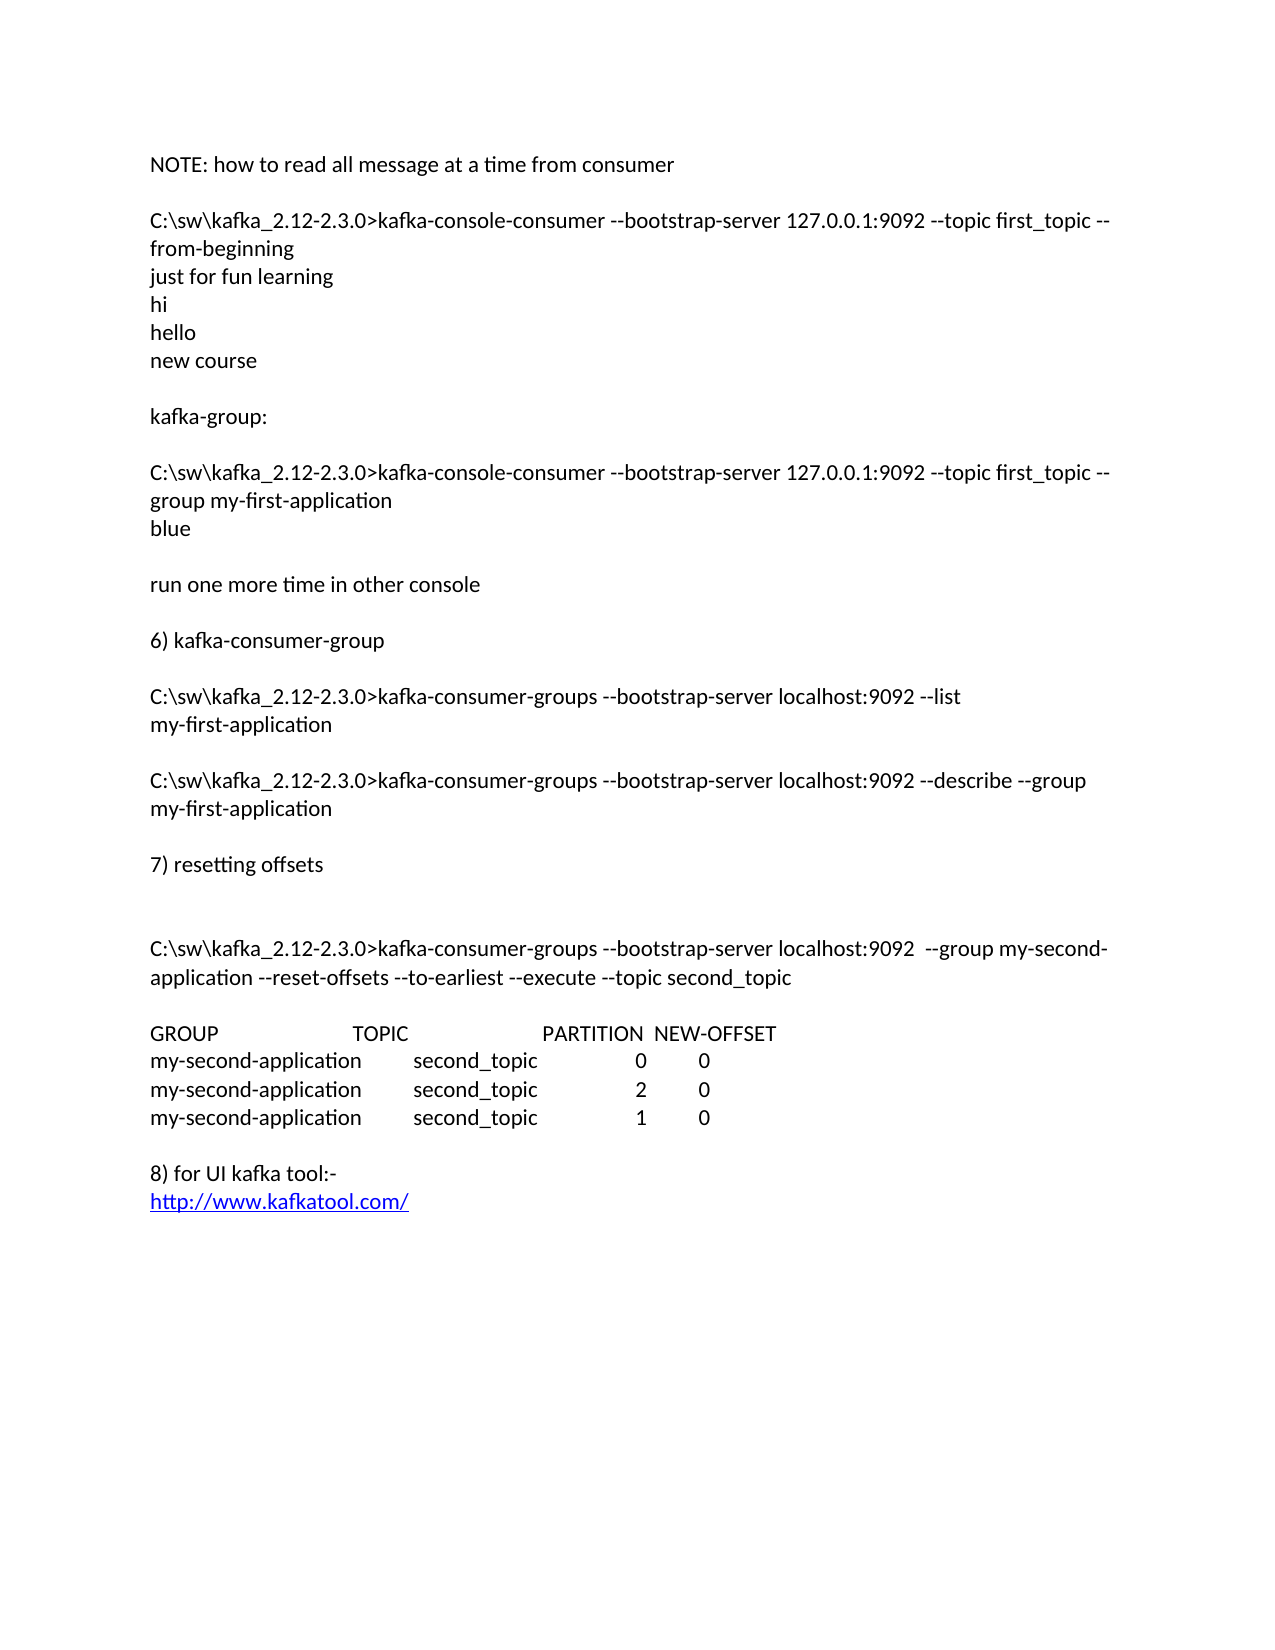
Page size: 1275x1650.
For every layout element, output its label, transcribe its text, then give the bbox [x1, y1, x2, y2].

text 6) kafka-consumer-group [150, 626, 1125, 654]
text my-second-application second_topic 1 0 [150, 1103, 1125, 1131]
text my-second-application second_topic 2 0 [150, 1075, 1125, 1103]
text run one more time in other console [150, 570, 1125, 598]
text C:\sw\kafka_2.12-2.3.0>kafka-consumer-groups --bootstrap-server localhost:9092 --list [150, 682, 1125, 710]
text http://www.kafkatool.com/ [150, 1187, 1125, 1215]
text my-first-application [150, 710, 1125, 738]
text 7) resetting offsets [150, 851, 1125, 878]
text hello [150, 318, 1125, 346]
text C:\sw\kafka_2.12-2.3.0>kafka-consumer-groups --bootstrap-server localhost:9092 --describe --group my-first-application [150, 766, 1125, 822]
text C:\sw\kafka_2.12-2.3.0>kafka-console-consumer --bootstrap-server 127.0.0.1:9092 --topic first_topic --from-beginning [150, 206, 1125, 262]
text 8) for UI kafka tool:- [150, 1159, 1125, 1187]
text hi [150, 290, 1125, 318]
text GROUP TOPIC PARTITION NEW-OFFSET [150, 1019, 1125, 1047]
text my-second-application second_topic 0 0 [150, 1047, 1125, 1075]
text C:\sw\kafka_2.12-2.3.0>kafka-console-consumer --bootstrap-server 127.0.0.1:9092 --topic first_topic --group my-first-application [150, 458, 1125, 514]
text NOTE: how to read all message at a time from consumer [150, 150, 1125, 178]
text C:\sw\kafka_2.12-2.3.0>kafka-consumer-groups --bootstrap-server localhost:9092 --group my-second-application --reset-offsets --to-earliest --execute --topic second_topic [150, 934, 1125, 991]
text new course [150, 346, 1125, 374]
text kafka-group: [150, 402, 1125, 430]
text just for fun learning [150, 262, 1125, 290]
text blue [150, 514, 1125, 542]
